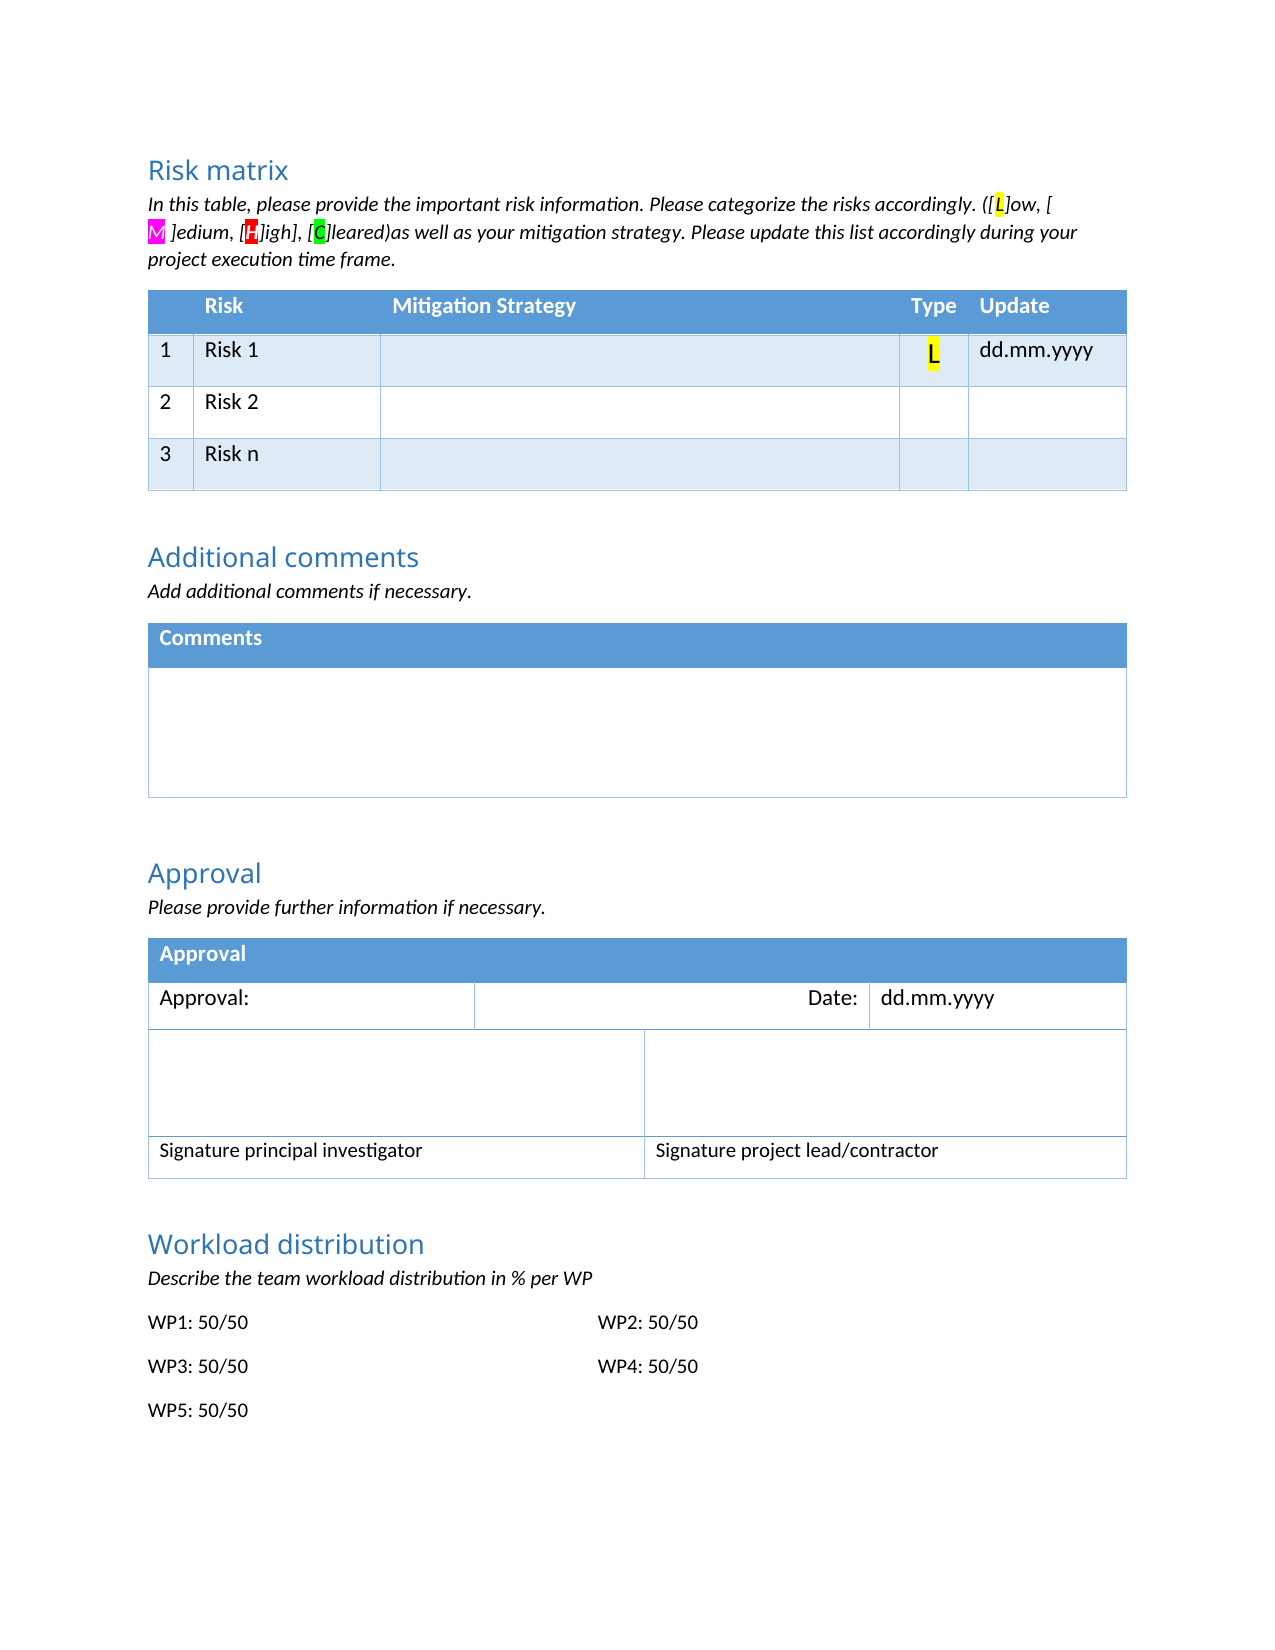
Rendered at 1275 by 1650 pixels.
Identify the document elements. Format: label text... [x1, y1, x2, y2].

table_cell Signature project lead/contractor [645, 1137, 1126, 1177]
table_cell [149, 668, 1126, 797]
table_cell dd.mm.yyyy [870, 983, 1126, 1028]
table_cell [969, 387, 1126, 438]
table_cell [149, 1030, 644, 1136]
table_cell [381, 439, 899, 489]
table_cell [900, 387, 968, 438]
table_header Risk [194, 291, 380, 334]
table_cell Signature principal investigator [149, 1137, 644, 1177]
text Describe the team workload distribution in % per WP [148, 1265, 1127, 1291]
table_cell Risk 1 [194, 336, 380, 386]
table_cell Approval: [149, 983, 474, 1028]
table_cell Risk n [194, 439, 380, 489]
subtitle Approval [148, 854, 1127, 891]
table_header Approval [149, 939, 1126, 982]
table_header [149, 291, 193, 334]
table_header Type [900, 291, 968, 334]
table_cell 3 [149, 439, 193, 489]
table_header Mitigation Strategy [381, 291, 899, 334]
text Please provide further information if necessary. [148, 894, 1127, 919]
table_cell L [900, 336, 968, 386]
table_cell [900, 439, 968, 489]
subtitle Additional comments [148, 539, 1127, 576]
table_cell dd.mm.yyyy [969, 336, 1126, 386]
table_cell Date: [475, 983, 869, 1028]
text WP3: 50/50 WP4: 50/50 [148, 1353, 1127, 1379]
table_cell [381, 336, 899, 386]
text Add additional comments if necessary. [148, 578, 1127, 604]
text WP5: 50/50 [148, 1397, 1127, 1423]
text In this table, please provide the important risk information. Please categorize the risks accordingly. ([L]ow, [ M ]edium, [H]igh], [C]leared)as well as your mitigation strategy. Please update this list accordingly during your project execution time frame. [148, 192, 1127, 272]
table_cell [381, 387, 899, 438]
text WP1: 50/50 WP2: 50/50 [148, 1309, 1127, 1334]
subtitle Workload distribution [148, 1225, 1127, 1262]
table_header Comments [149, 624, 1126, 667]
table_cell [969, 439, 1126, 489]
table_header Update [969, 291, 1126, 334]
table_cell Risk 2 [194, 387, 380, 438]
table_cell 1 [149, 336, 193, 386]
subtitle Risk matrix [148, 152, 1127, 189]
table_cell 2 [149, 387, 193, 438]
table_cell [645, 1030, 1126, 1136]
